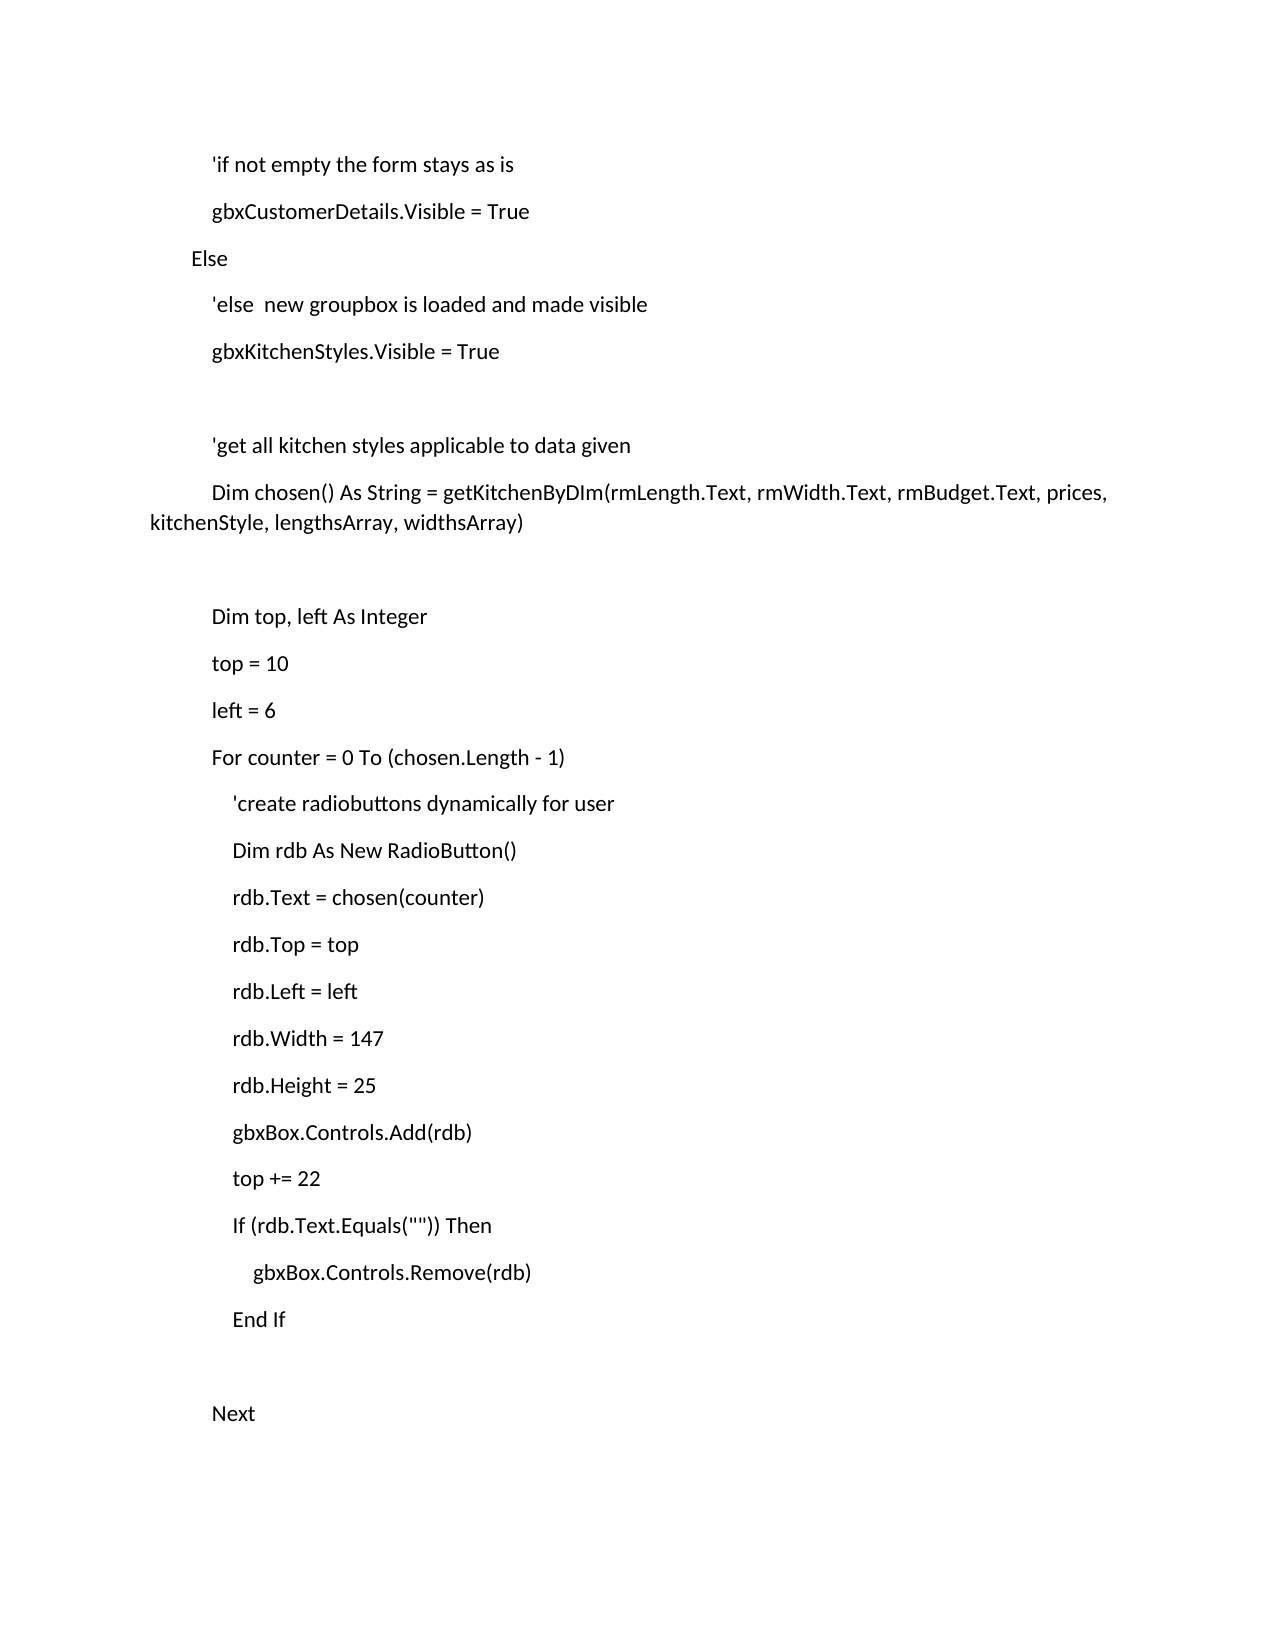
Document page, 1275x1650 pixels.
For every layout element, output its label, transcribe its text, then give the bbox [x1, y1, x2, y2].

text End If [150, 1305, 1125, 1333]
text gbxCustomerDetails.Visible = True [150, 197, 1125, 225]
text gbxKitchenStyles.Visible = True [150, 337, 1125, 366]
text 'get all kitchen styles applicable to data given [150, 431, 1125, 459]
text gbxBox.Controls.Remove(rdb) [150, 1258, 1125, 1286]
text Dim rdb As New RadioButton() [150, 836, 1125, 864]
text 'create radiobuttons dynamically for user [150, 789, 1125, 818]
text top += 22 [150, 1164, 1125, 1193]
text rdb.Height = 25 [150, 1071, 1125, 1099]
text rdb.Text = chosen(counter) [150, 883, 1125, 911]
text Next [150, 1399, 1125, 1427]
text left = 6 [150, 696, 1125, 724]
text 'else new groupbox is loaded and made visible [150, 291, 1125, 319]
text gbxBox.Controls.Add(rdb) [150, 1118, 1125, 1146]
text top = 10 [150, 649, 1125, 677]
text For counter = 0 To (chosen.Length - 1) [150, 743, 1125, 771]
text Dim chosen() As String = getKitchenByDIm(rmLength.Text, rmWidth.Text, rmBudget.Text, prices, kitchenStyle, lengthsArray, widthsArray) [150, 478, 1125, 536]
text rdb.Top = top [150, 930, 1125, 958]
text 'if not empty the form stays as is [150, 150, 1125, 178]
text rdb.Width = 147 [150, 1024, 1125, 1052]
text If (rdb.Text.Equals("")) Then [150, 1211, 1125, 1239]
text Else [150, 244, 1125, 272]
text Dim top, left As Integer [150, 602, 1125, 630]
text rdb.Left = left [150, 977, 1125, 1005]
